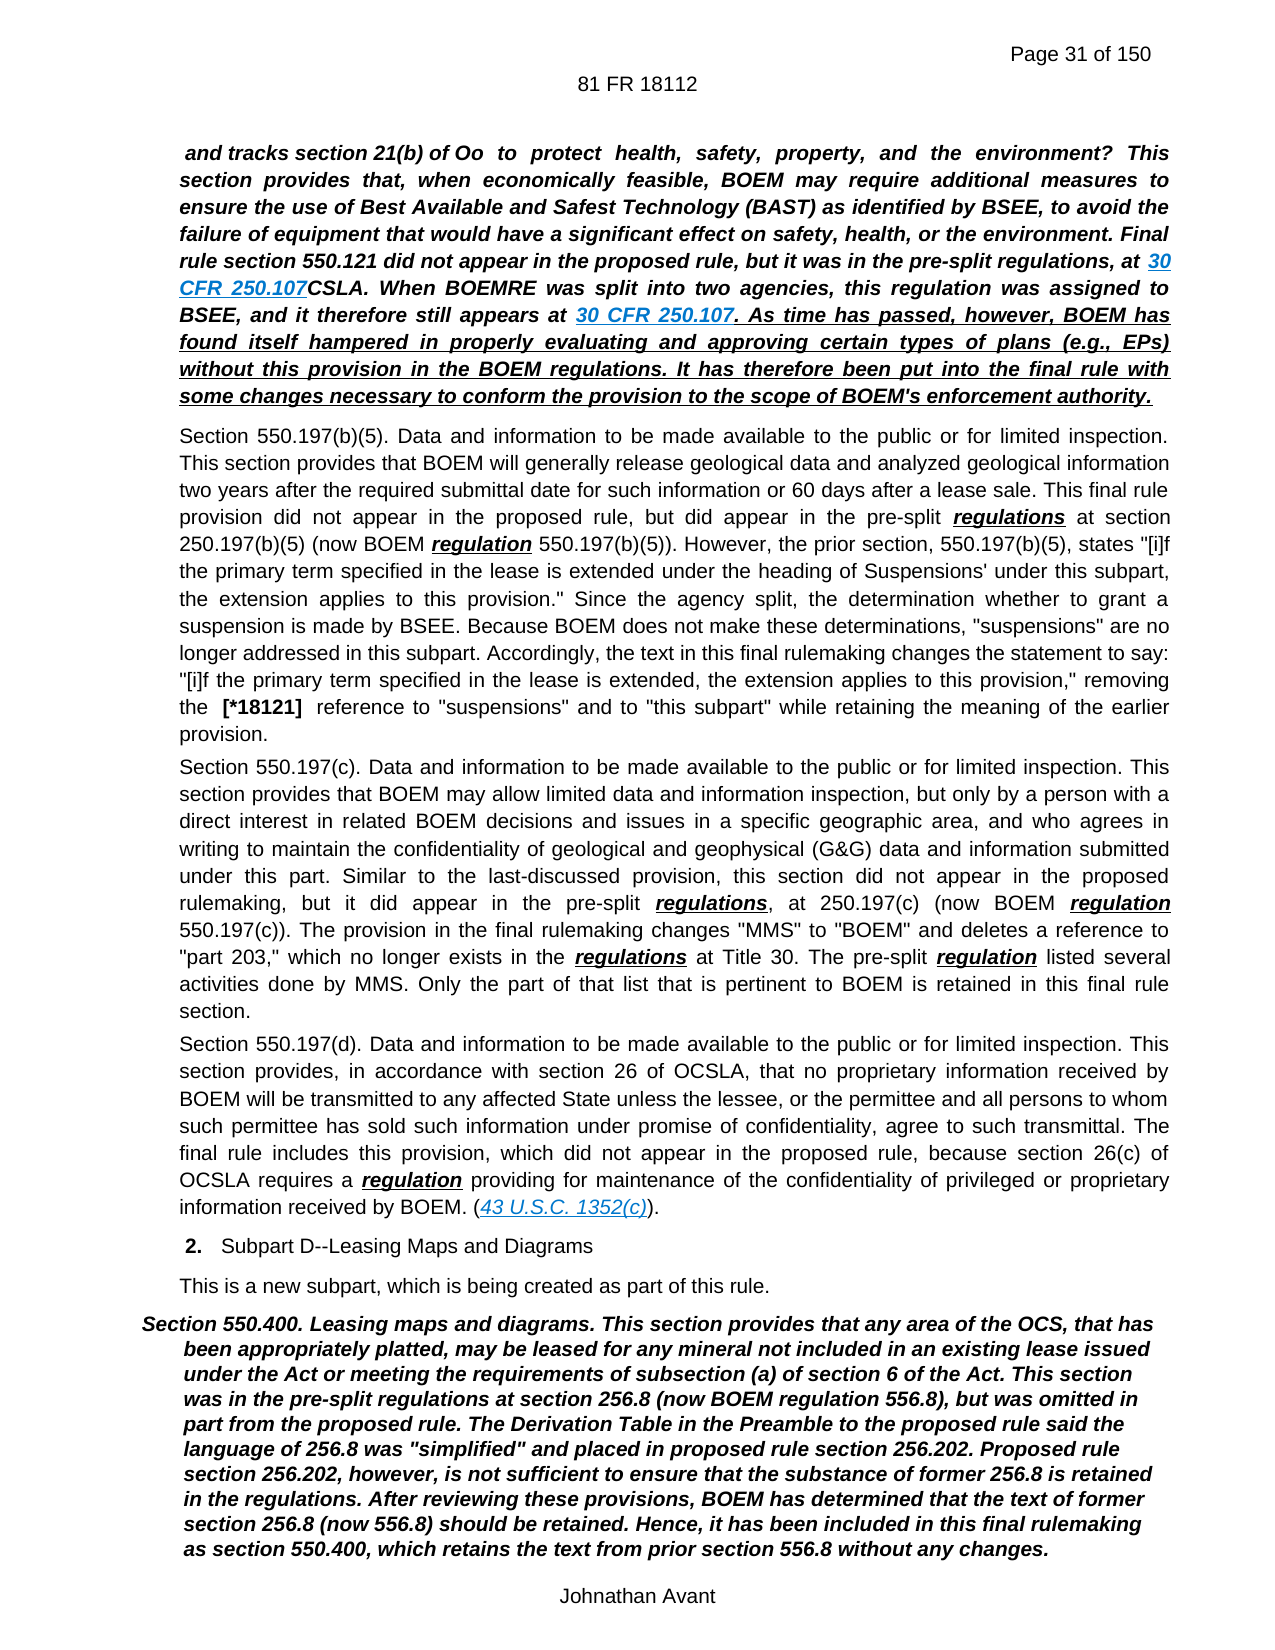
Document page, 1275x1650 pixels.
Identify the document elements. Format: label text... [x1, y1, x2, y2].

list and diagrams. This section provides that any area of the OCS, that has been appropriately platted, may be leased for any mineral not included in an existing lease issued under the Act or meeting the requirements of subsection (a) of section 6 of the Act. This section was in the pre-split regulations at section 256.8 (now BOEM regulation 556.8), but was omitted in part from the proposed rule. The Derivation Table in the Preamble to the proposed rule said the language of 256.8 was "simplified" and placed in proposed rule section 256.202. Proposed rule section 256.202, however, is not sufficient to ensure that the substance of former 256.8 is retained in the regulations. After reviewing these provisions, BOEM has determined that the text of former section 256.8 (now 556.8) should be retained. Hence, it has been included in this final rulemaking as section 550.400, which retains the text from prior section 556.8 without any changes. [142, 1310, 1171, 1560]
text Section 550.197(c). Data and information to be made available to the public or for limited inspection. This section provides that BOEM may allow limited data and information inspection, but only by a person with a direct interest in related BOEM decisions and issues in a specific geographic area, and who agrees in writing to maintain the confidentiality of geological and geophysical (G&G) data and information submitted under this part. Similar to the last-discussed provision, this section did not appear in the proposed rulemaking, but it did appear in the pre-split regulations, at 250.197(c) (now BOEM regulation 550.197(c)). The provision in the final rulemaking changes "MMS" to "BOEM" and deletes a reference to "part 203," which no longer exists in the regulations at Title 30. The pre-split regulation listed several activities done by MMS. Only the part of that list that is pertinent to BOEM is retained in this final rule section. [179, 752, 1171, 1023]
text Section 550.197(d). Data and information to be made available to the public or for limited inspection. This section provides, in accordance with section 26 of OCSLA, that no proprietary information received by BOEM will be transmitted to any affected State unless the lessee, or the permittee and all persons to whom such permittee has sold such information under promise of confidentiality, agree to such transmittal. The final rule includes this provision, which did not appear in the proposed rule, because section 26(c) of OCSLA requires a regulation providing for maintenance of the confidentiality of privileged or proprietary information received by BOEM. (43 U.S.C. 1352(c)). [179, 1029, 1171, 1219]
text This is a new subpart, which is being created as part of this rule. [179, 1271, 1171, 1298]
text Section 550.197(b)(5). Data and information to be made available to the public or for limited inspection. This section provides that BOEM will generally release geological data and analyzed geological information two years after the required submittal date for such information or 60 days after a lease sale. This final rule provision did not appear in the proposed rule, but did appear in the pre-split regulations at section 250.197(b)(5) (now BOEM regulation 550.197(b)(5)). However, the prior section, 550.197(b)(5), states "[i]f the primary term specified in the lease is extended under the heading of Suspensions' under this subpart, the extension applies to this provision." Since the agency split, the determination whether to grant a suspension is made by BSEE. Because BOEM does not make these determinations, "suspensions" are no longer addressed in this subpart. Accordingly, the text in this final rulemaking changes the statement to say: "[i]f the primary term specified in the lease is extended, the extension applies to this provision," removing the [*18121] reference to "suspensions" and to "this subpart" while retaining the meaning of the earlier provision. [179, 421, 1171, 746]
list o to protect health, safety, property, and the environment? This section provides that, when economically feasible, BOEM may require additional measures to ensure the use of Best Available and Safest Technology (BAST) as identified by BSEE, to avoid the failure of equipment that would have a significant effect on safety, health, or the environment. Final rule section 550.121 did not appear in the proposed rule, but it was in the pre-split regulations, at 30 CFR 250.107CSLA. When BOEMRE was split into two agencies, this regulation was assigned to BSEE, and it therefore still appears at 30 CFR 250.107. As time has passed, however, BOEM has found itself hampered in properly evaluating and approving certain types of plans (e.g., EPs) without this provision in the BOEM regulations. It has therefore been put into the final rule with some changes necessary to conform the provision to the scope of BOEM's enforcement authority. [179, 137, 1171, 351]
list Subpart D--Leasing Maps and Diagrams [179, 1231, 1171, 1258]
